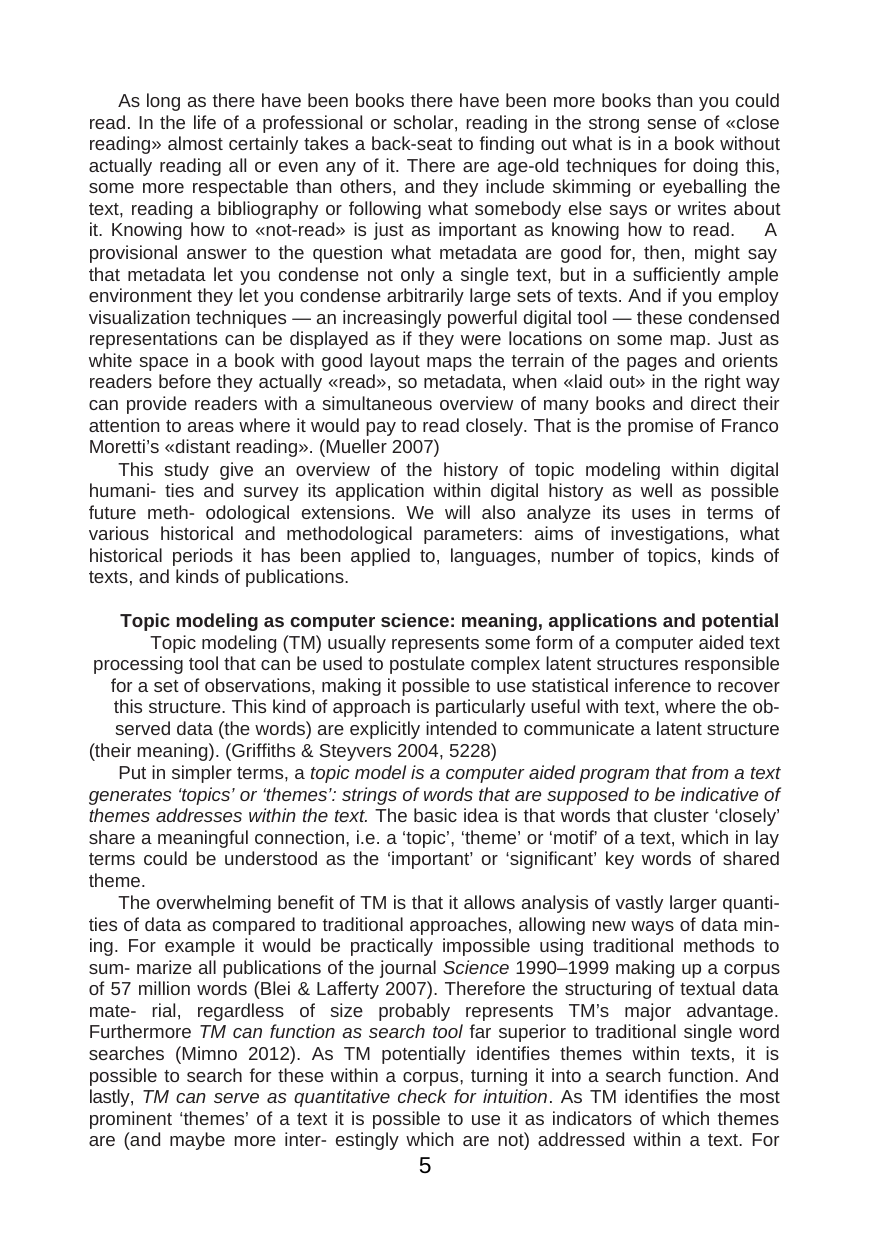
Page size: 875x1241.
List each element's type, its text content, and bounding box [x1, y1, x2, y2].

text This study give an overview of the history of topic modeling within digital humani- ties and survey its application within digital history as well as possible future meth- odological extensions. We will also analyze its uses in terms of various historical and methodological parameters: aims of investigations, what historical periods it has been applied to, languages, number of topics, kinds of texts, and kinds of publications. [88, 458, 780, 588]
text provisional answer to the question what metadata are good for, then, might say [88, 242, 797, 263]
text As long as there have been books there have been more books than you could read. In the life of a professional or scholar, reading in the strong sense of «close reading» almost certainly takes a back-seat to finding out what is in a book without actually reading all or even any of it. There are age-old techniques for doing this, some more respectable than others, and they include skimming or eyeballing the text, reading a bibliography or following what somebody else says or writes about it. Knowing how to «not-read» is just as important as knowing how to read. A [88, 90, 781, 241]
text (their meaning). (Griffiths & Steyvers 2004, 5228) [88, 740, 797, 762]
text Put in simpler terms, a topic model is a computer aided program that from a text generates ‘topics’ or ‘themes’: strings of words that are supposed to be indicative of themes addresses within the text. The basic idea is that words that cluster ‘closely’ share a meaningful connection, i.e. a ‘topic’, ‘theme’ or ‘motif’ of a text, which in lay terms could be understood as the ‘important’ or ‘significant’ key words of shared theme. [88, 762, 781, 891]
text that metadata let you condense not only a single text, but in a sufficiently ample environment they let you condense arbitrarily large sets of texts. And if you employ visualization techniques — an increasingly powerful digital tool — these condensed representations can be displayed as if they were locations on some map. Just as white space in a book with good layout maps the terrain of the pages and orients readers before they actually «read», so metadata, when «laid out» in the right way can provide readers with a simultaneous overview of many books and direct their attention to areas where it would pay to read closely. That is the promise of Franco Moretti’s «distant reading». (Mueller 2007) [88, 263, 780, 457]
text Topic modeling as computer science: meaning, applications and potential Topic modeling (TM) usually represents some form of a computer aided text processing tool that can be used to postulate complex latent structures responsible for a set of observations, making it possible to use statistical inference to recover this structure. This kind of approach is particularly useful with text, where the ob- served data (the words) are explicitly intended to communicate a latent structure [88, 610, 780, 739]
